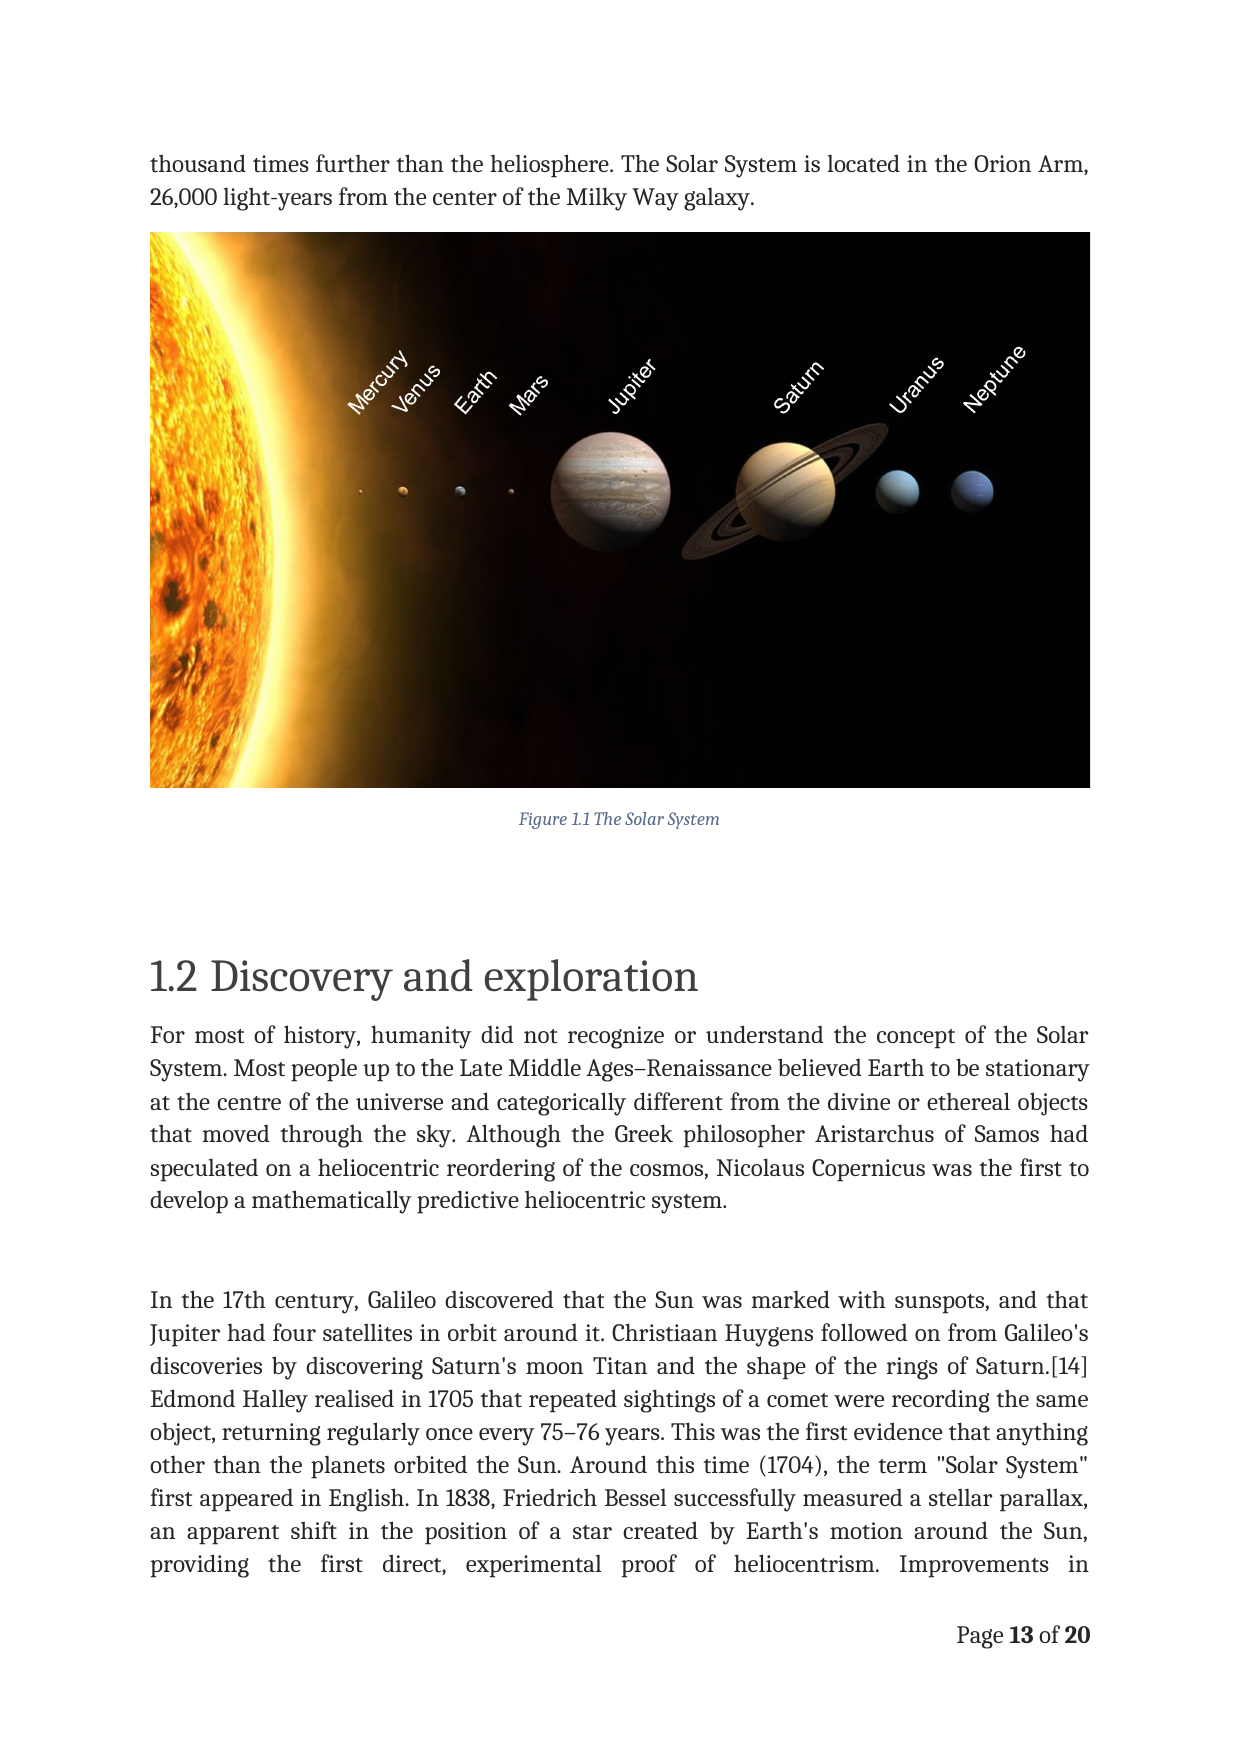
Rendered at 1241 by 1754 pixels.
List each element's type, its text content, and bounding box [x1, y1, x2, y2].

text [150, 150, 1090, 212]
text Figure 1.1 The Solar System [150, 809, 1090, 830]
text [150, 1286, 1090, 1579]
picture [150, 232, 1091, 788]
subtitle Discovery and exploration [150, 950, 1090, 1003]
text For most of history, humanity did not recognize or understand the concept of the Solar System. Most people up to the Late Middle Ages–Renaissance believed Earth to be stationary at the centre of the universe and categorically different from the divine or ethereal objects that moved through the sky. Although the Greek philosopher Aristarchus of Samos had speculated on a heliocentric reordering of the cosmos, Nicolaus Copernicus was the first to develop a mathematically predictive heliocentric system. [150, 1021, 1090, 1215]
